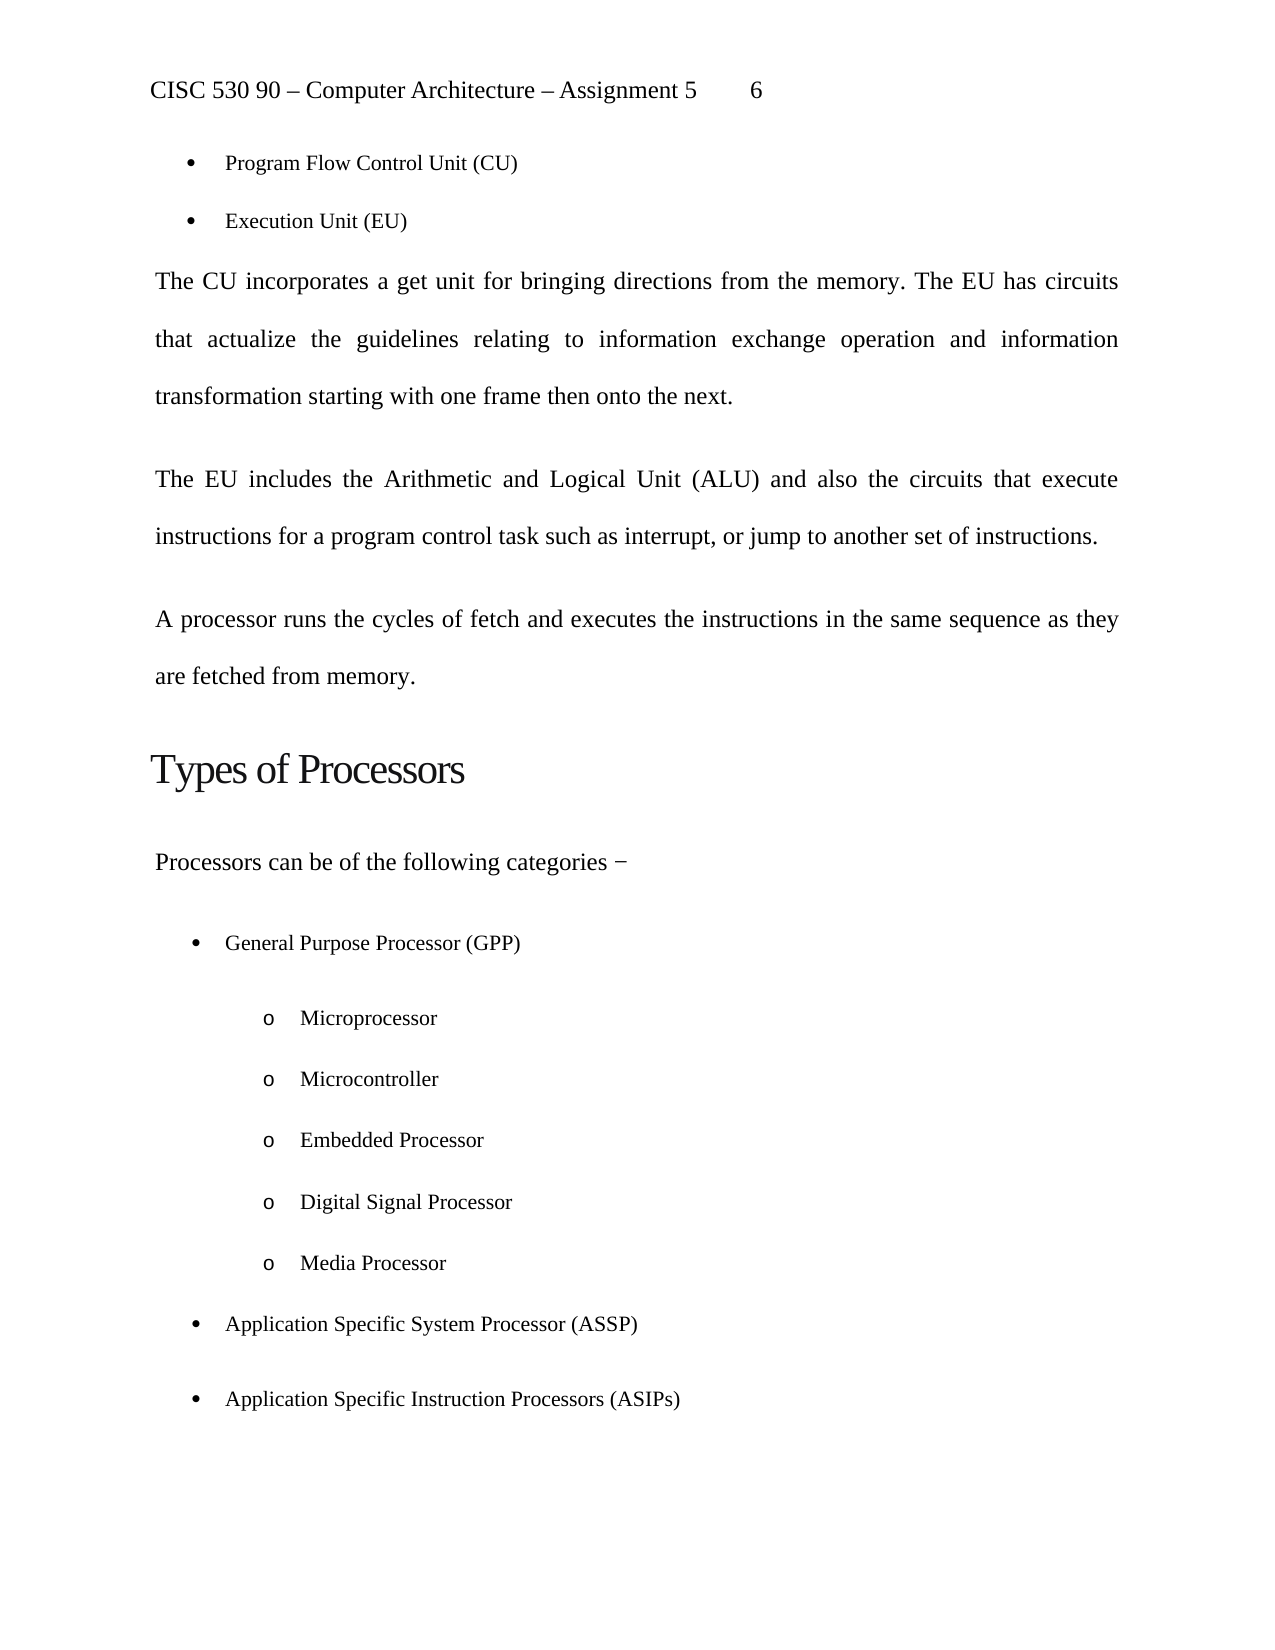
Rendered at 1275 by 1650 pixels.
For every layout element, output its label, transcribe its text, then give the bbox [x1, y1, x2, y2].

list Execution Unit (EU) [187, 208, 1125, 233]
list Media Processor [262, 1250, 1125, 1276]
text Types of Processors [150, 744, 1120, 793]
list Application Specific System Processor (ASSP) [192, 1311, 1120, 1336]
text The EU includes the Arithmetic and Logical Unit (ALU) and also the circuits that execute instructions for a program control task such as interrupt, or jump to another set of instructions. [155, 464, 1120, 550]
list Microcontroller [262, 1066, 1125, 1093]
list Embedded Processor [262, 1127, 1125, 1154]
list General Purpose Processor (GPP) [192, 930, 1120, 955]
list Microprocessor [262, 1005, 1125, 1032]
list Application Specific Instruction Processors (ASIPs) [192, 1386, 1120, 1412]
text A processor runs the cycles of fetch and executes the instructions in the same sequence as they are fetched from memory. [155, 604, 1120, 690]
list Program Flow Control Unit (CU) [187, 150, 1125, 175]
text Processors can be of the following categories − [155, 847, 1120, 876]
list Digital Signal Processor [262, 1189, 1125, 1215]
text The CU incorporates a get unit for bringing directions from the memory. The EU has circuits that actualize the guidelines relating to information exchange operation and information transformation starting with one frame then onto the next. [155, 266, 1120, 410]
